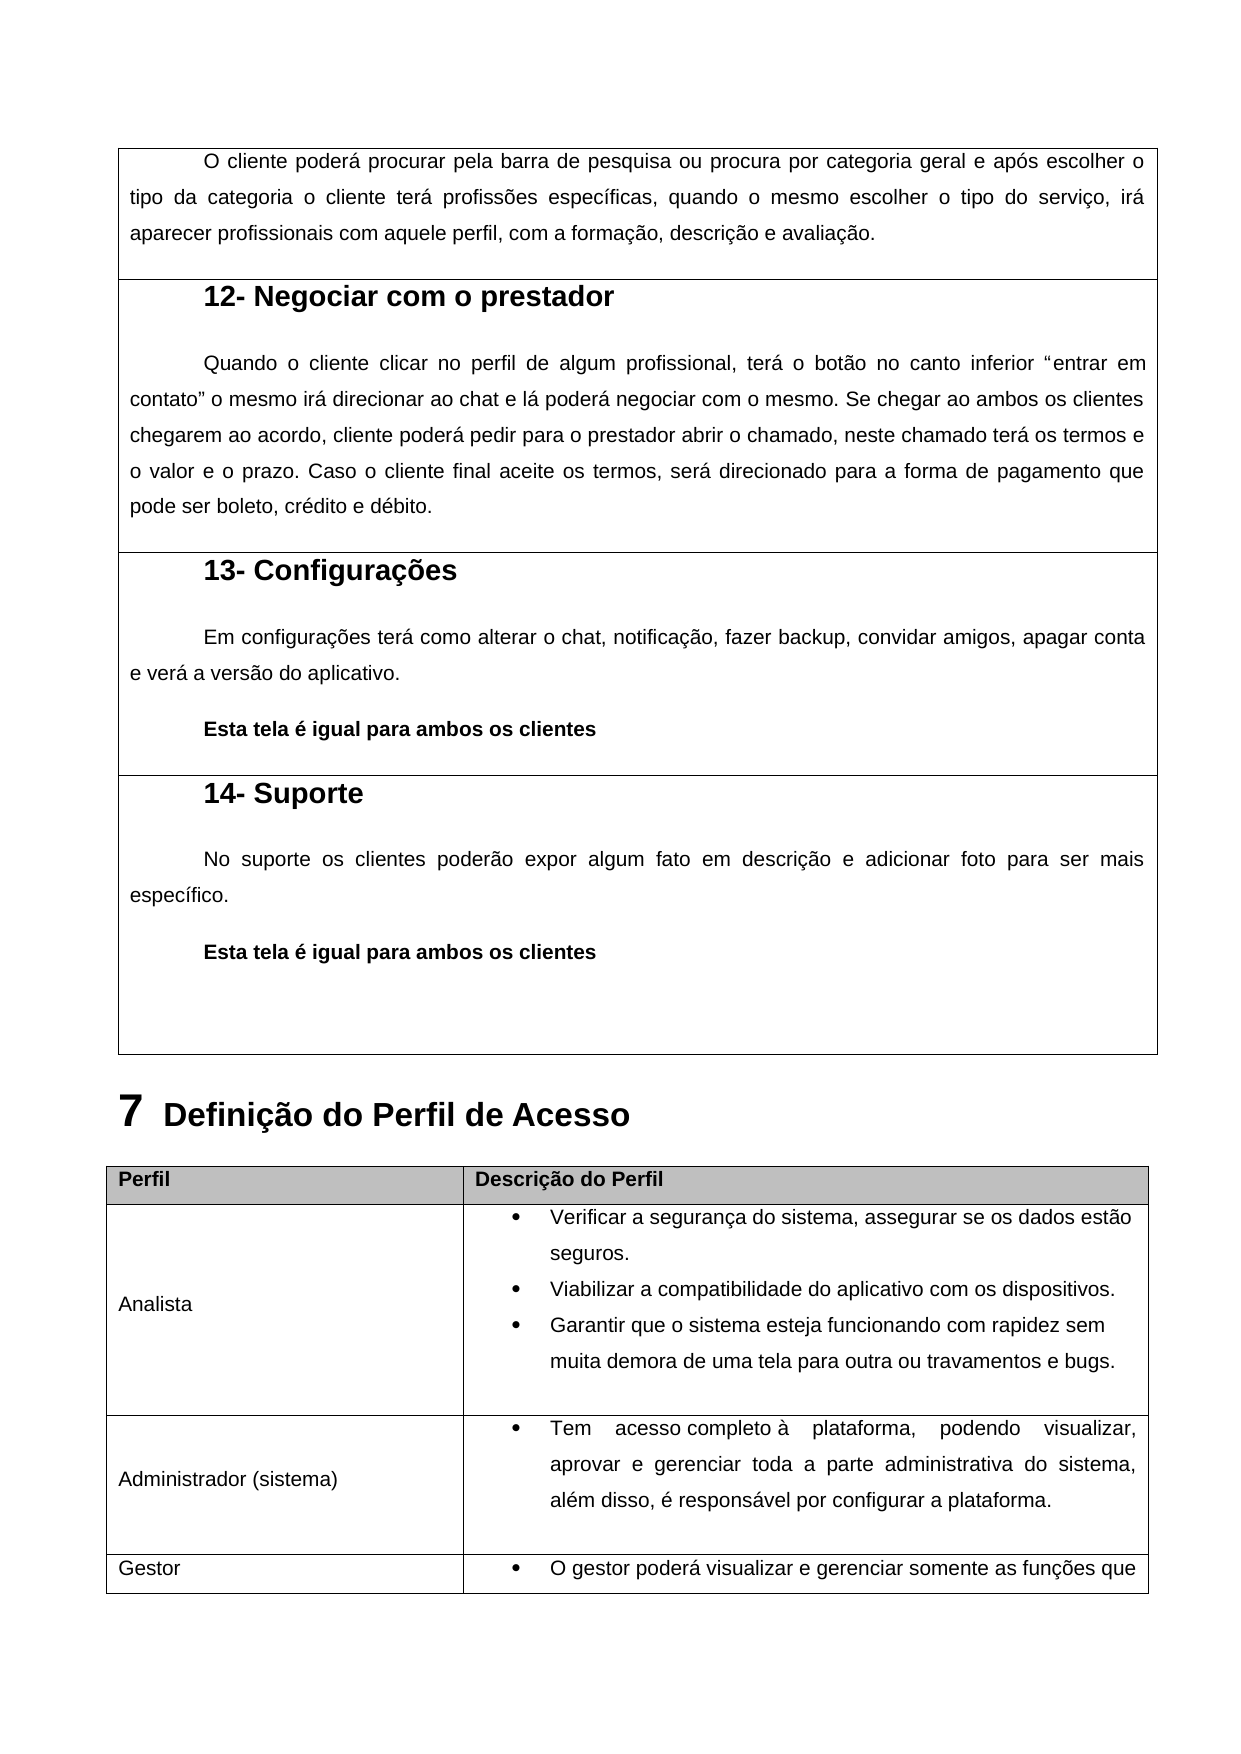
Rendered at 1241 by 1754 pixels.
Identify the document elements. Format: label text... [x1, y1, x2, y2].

table_cell Tem acesso completo à plataforma, podendo visualizar, aprovar e gerenciar toda a parte administrativa do sistema, além disso, é responsável por configurar a plataforma. [464, 1416, 1148, 1554]
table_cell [464, 1555, 1148, 1592]
table_cell 12- Negociar com o prestador Quando o cliente clicar no perfil de algum profissional, terá o botão no canto inferior “entrar em contato” o mesmo irá direcionar ao chat e lá poderá negociar com o mesmo. Se chegar ao ambos os clientes chegarem ao acordo, cliente poderá pedir para o prestador abrir o chamado, neste chamado terá os termos e o valor e o prazo. Caso o cliente final aceite os termos, será direcionado para a forma de pagamento que pode ser boleto, crédito e débito. [119, 280, 1157, 552]
table_cell Analista [107, 1205, 463, 1415]
table_header Perfil [107, 1167, 463, 1204]
subtitle Definição do Perfil de Acesso [118, 1084, 1137, 1136]
table_cell Administrador (sistema) [107, 1416, 463, 1554]
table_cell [119, 149, 1157, 278]
table_cell Gestor [107, 1555, 463, 1592]
table_cell 13- Configurações Em configurações terá como alterar o chat, notificação, fazer backup, convidar amigos, apagar conta e verá a versão do aplicativo. Esta tela é igual para ambos os clientes [119, 553, 1157, 775]
table_cell 14- Suporte No suporte os clientes poderão expor algum fato em descrição e adicionar foto para ser mais específico. Esta tela é igual para ambos os clientes [119, 776, 1157, 1053]
table_cell Verificar a segurança do sistema, assegurar se os dados estão seguros. Viabilizar a compatibilidade do aplicativo com os dispositivos. Garantir que o sistema esteja funcionando com rapidez sem muita demora de uma tela para outra ou travamentos e bugs. [464, 1205, 1148, 1415]
table_header Descrição do Perfil [464, 1167, 1148, 1204]
